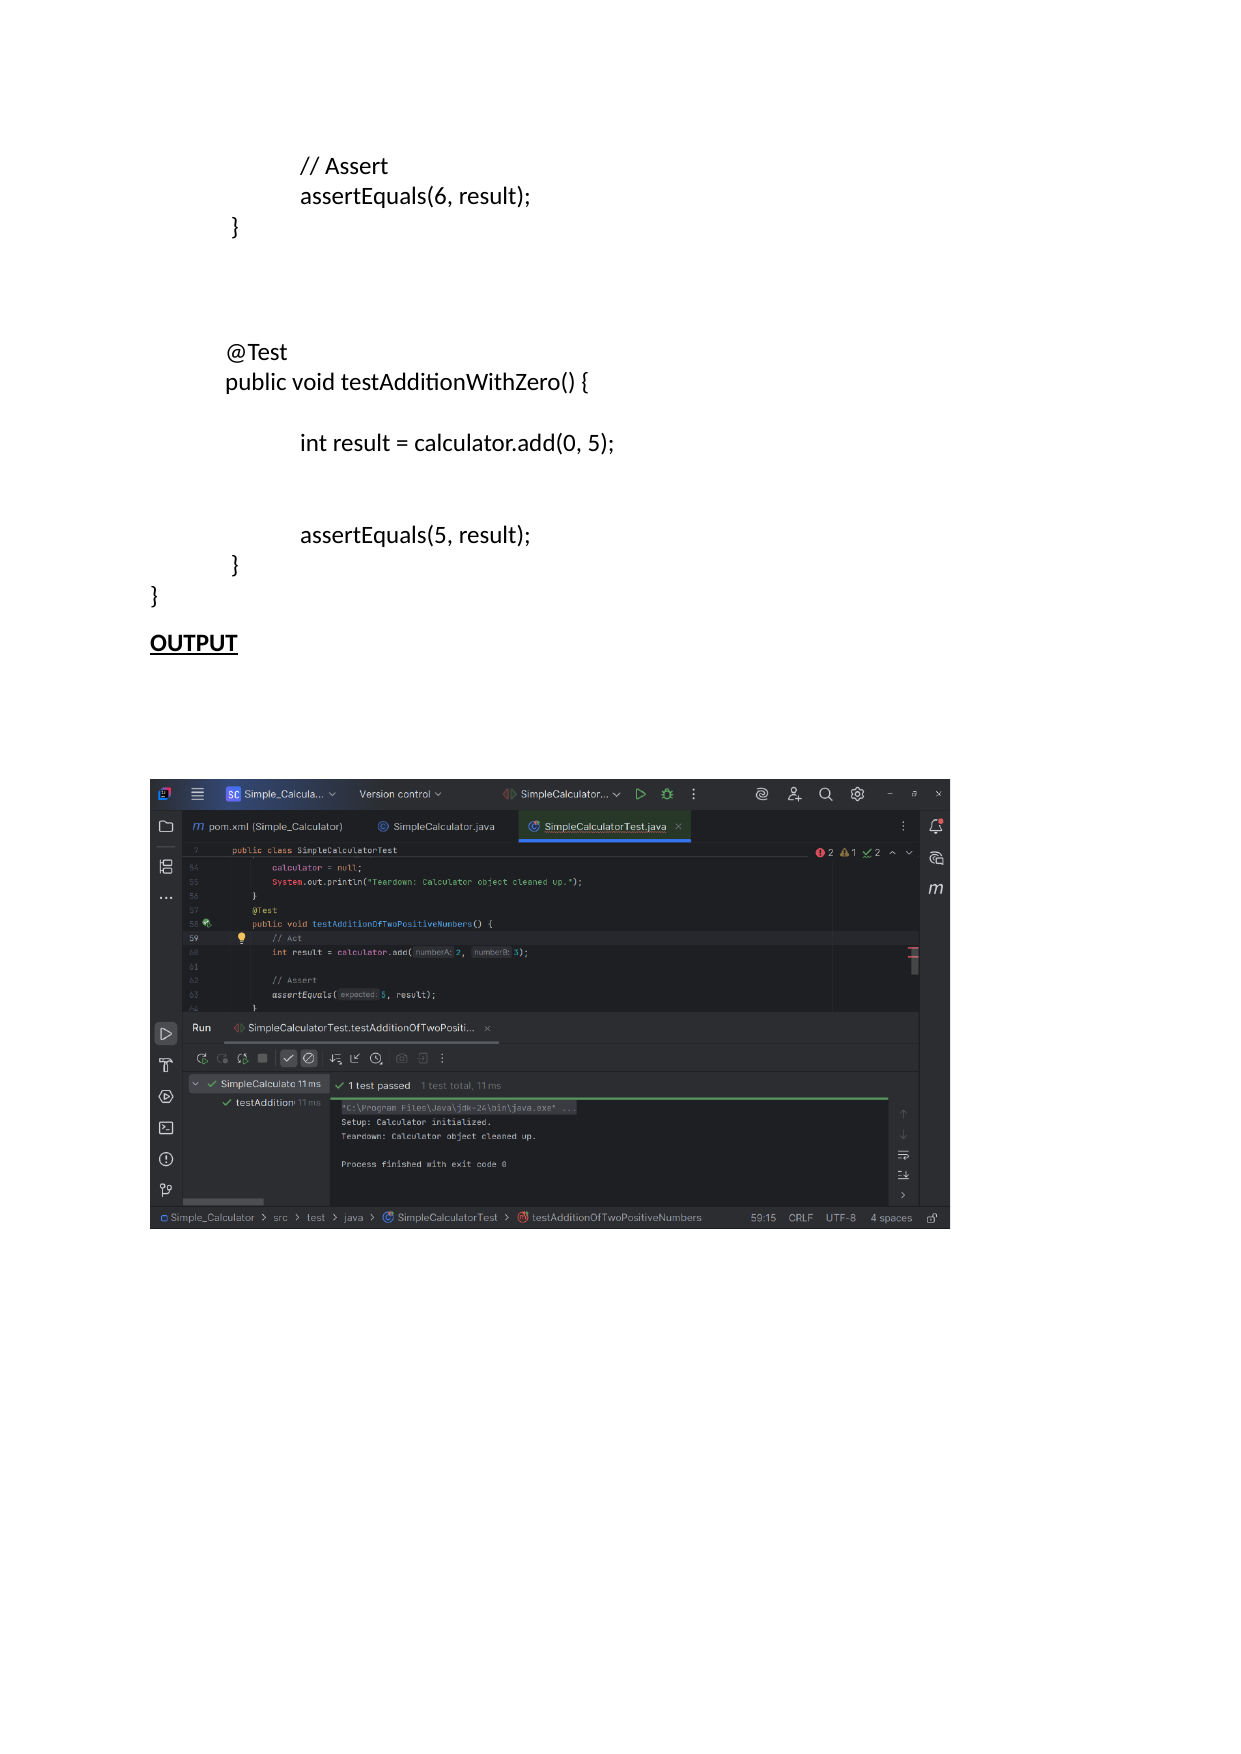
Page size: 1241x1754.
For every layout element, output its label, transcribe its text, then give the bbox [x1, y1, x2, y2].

text @Test public void testAdditionWithZero() { int result = calculator.add(0, 5); assertEquals(5, result); } } [150, 305, 1090, 611]
picture [150, 779, 951, 1229]
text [150, 150, 1090, 242]
text OUTPUT [150, 627, 1090, 658]
